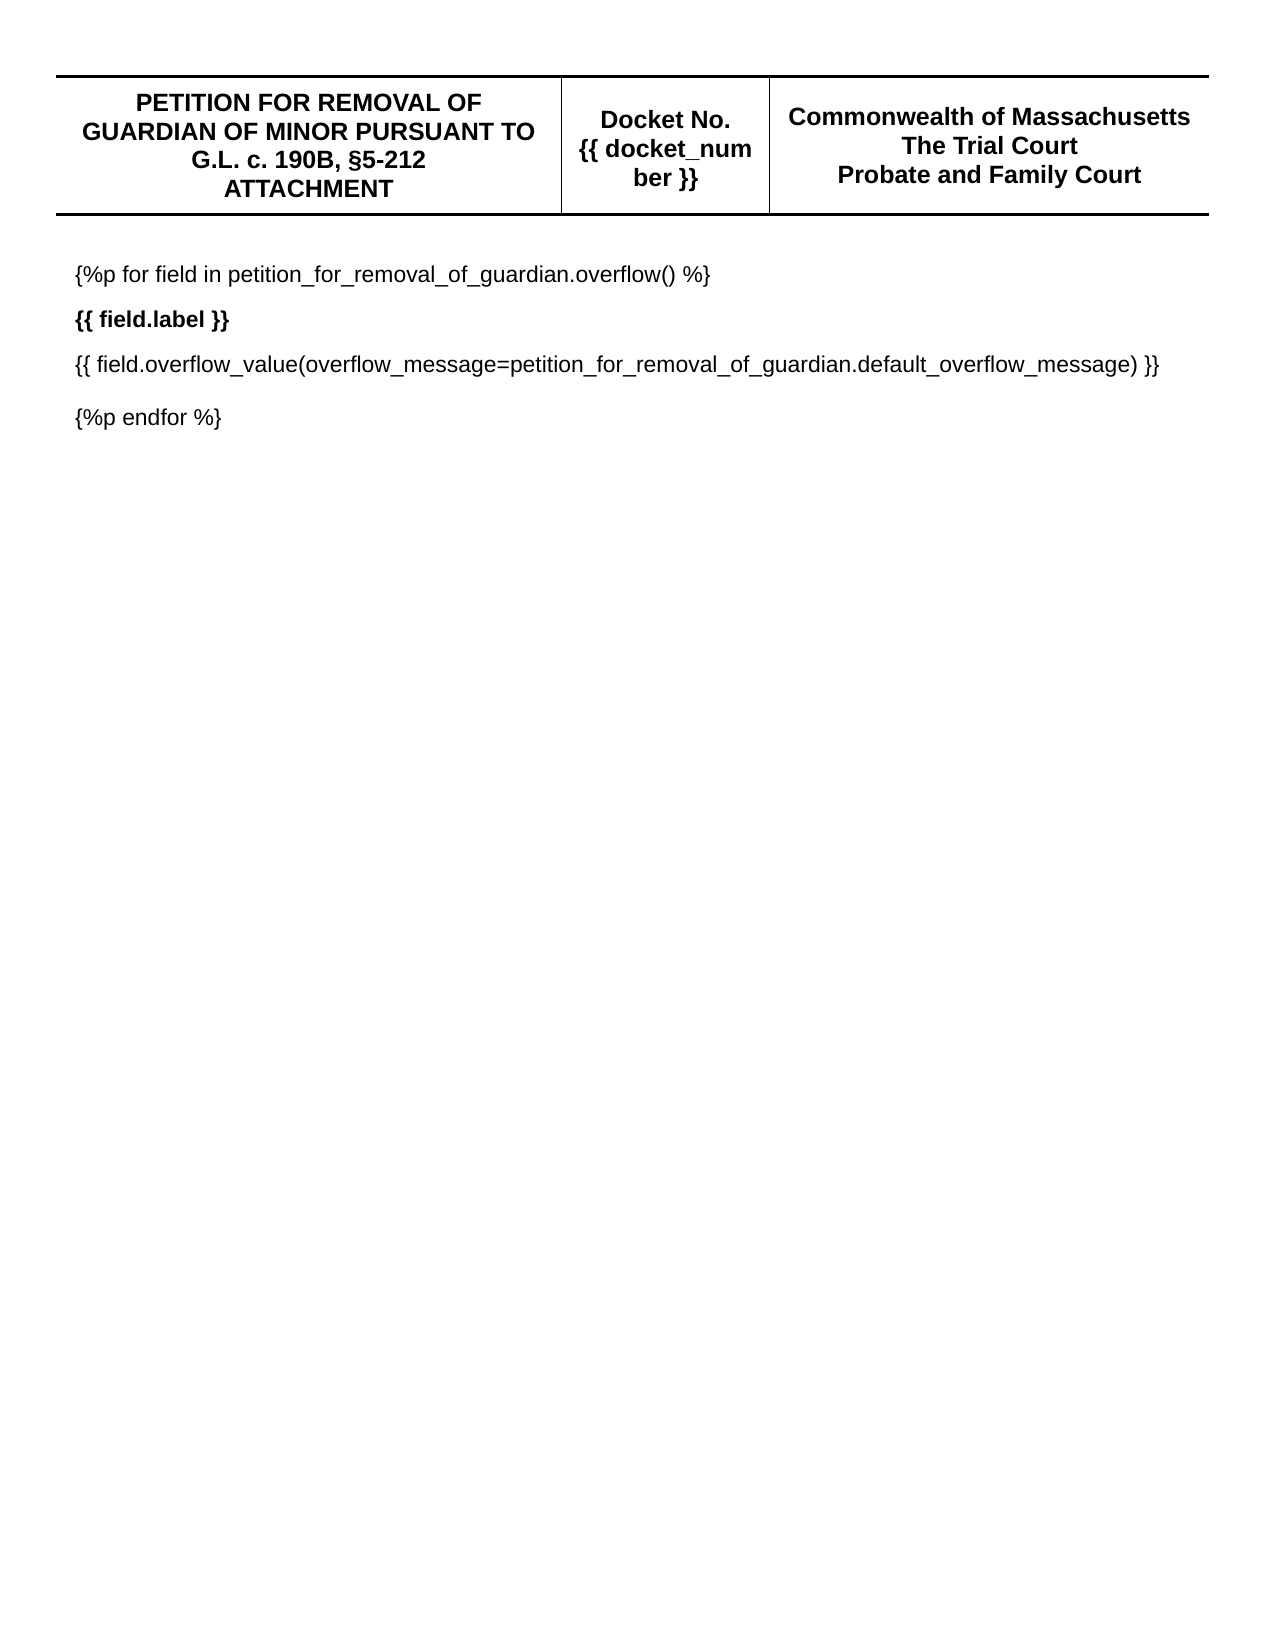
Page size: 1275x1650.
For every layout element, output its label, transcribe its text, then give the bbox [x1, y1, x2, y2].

text {{ field.overflow_value(overflow_message=petition_for_removal_of_guardian.default_overflow_message) }} [75, 351, 1200, 377]
table_header Commonwealth of Massachusetts The Trial Court Probate and Family Court [770, 78, 1209, 212]
text {%p endfor %} [75, 404, 1200, 431]
text {%p for field in petition_for_removal_of_guardian.overflow() %} [75, 261, 1200, 287]
table_header PETITION FOR REMOVAL OF GUARDIAN OF MINOR PURSUANT TO G.L. c. 190B, §5-212 ATTACHMENT [56, 78, 561, 212]
table_header Docket No. {{ docket_number }} [562, 78, 769, 212]
text {{ field.label }} [75, 306, 1200, 332]
